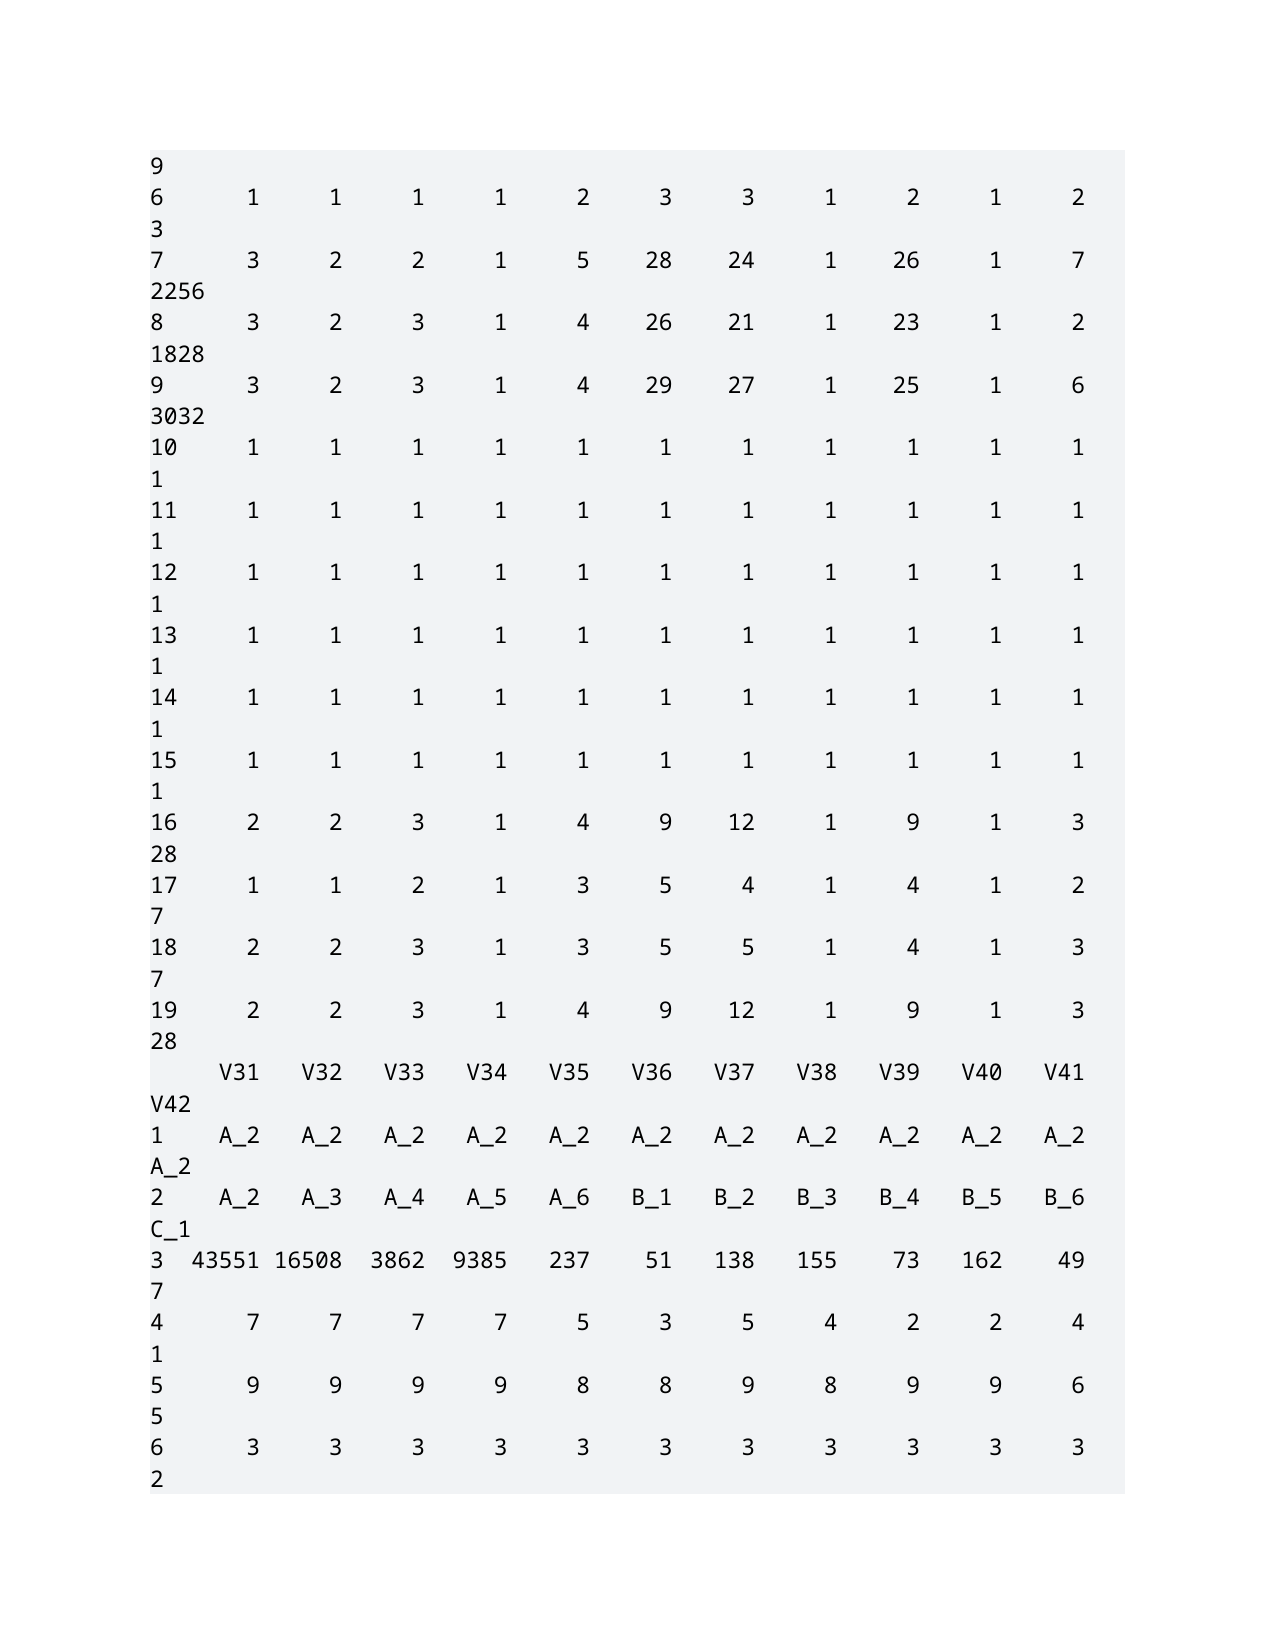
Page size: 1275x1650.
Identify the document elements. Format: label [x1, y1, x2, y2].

text [150, 150, 1125, 1494]
